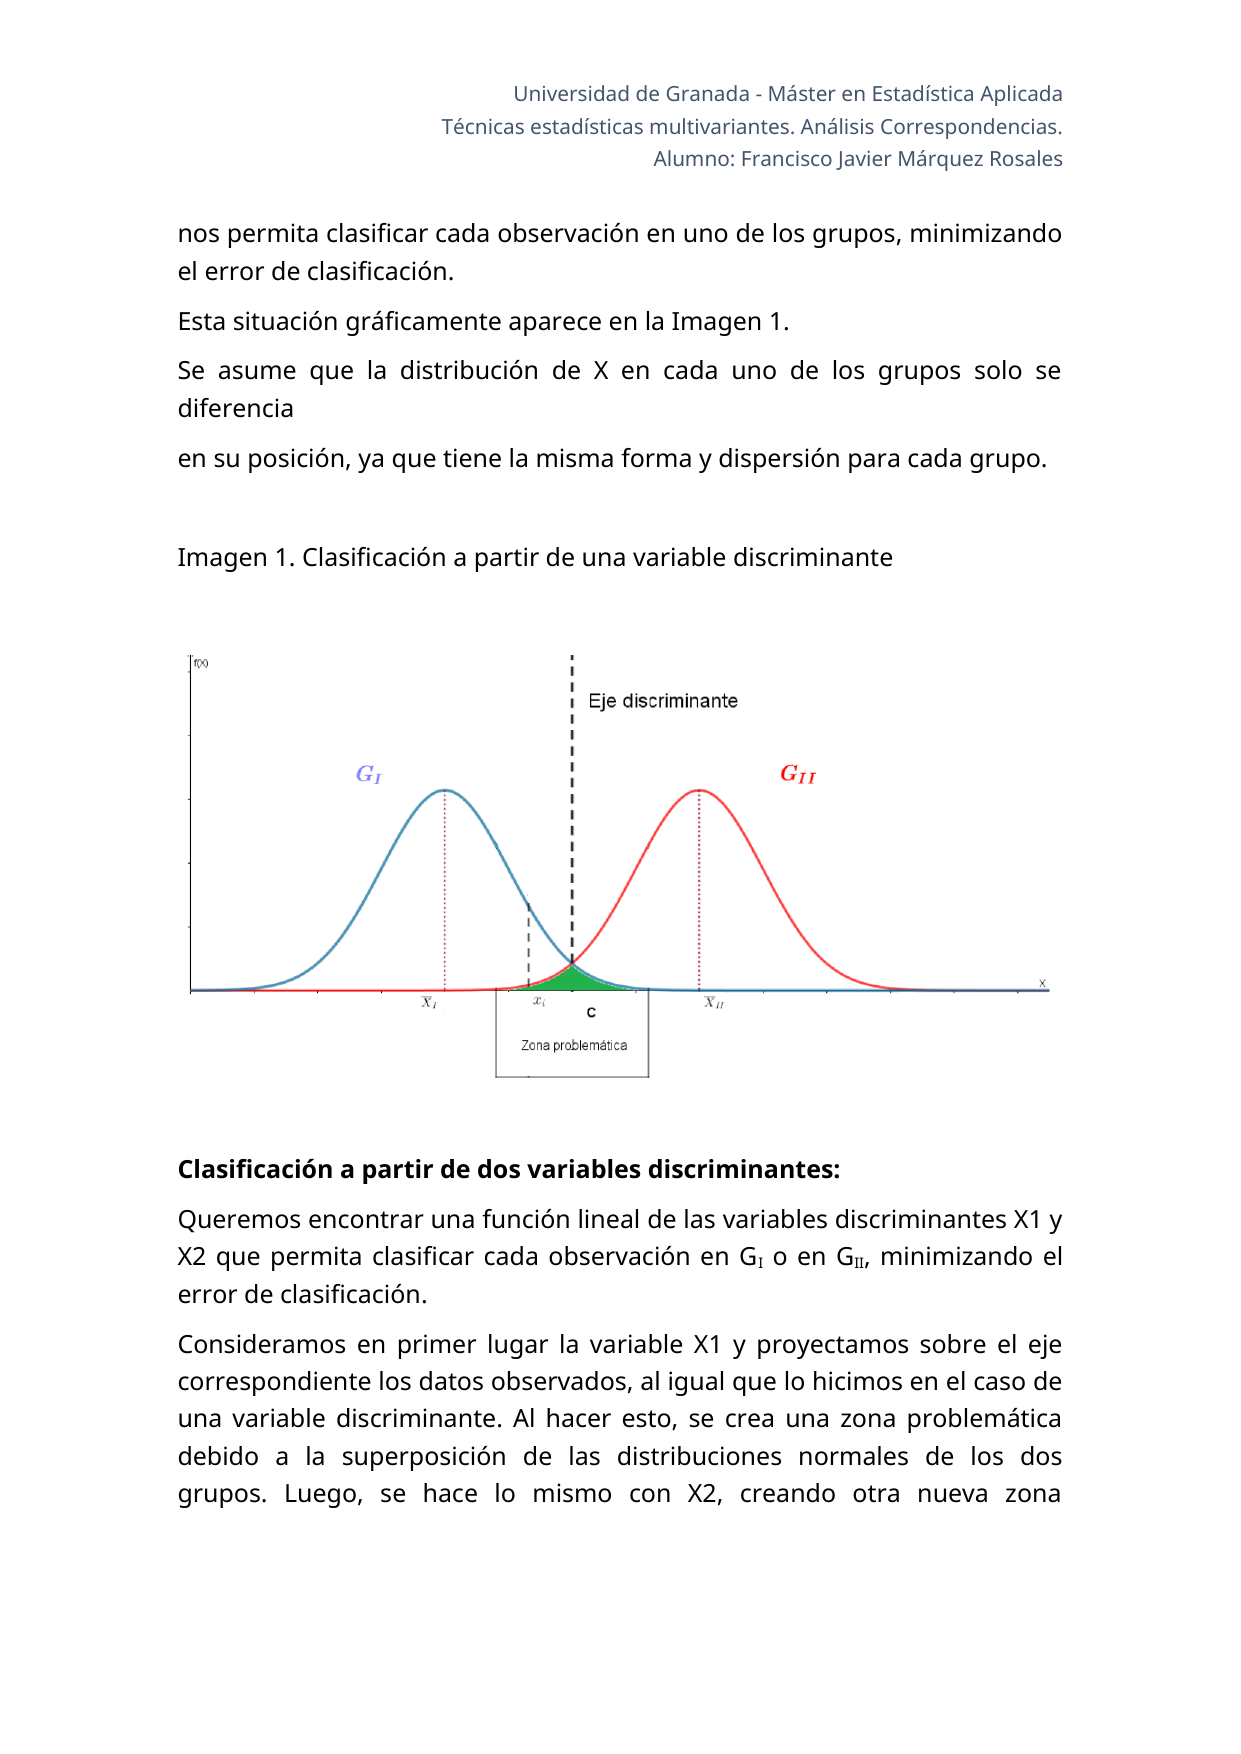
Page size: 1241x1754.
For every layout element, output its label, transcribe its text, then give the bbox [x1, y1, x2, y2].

text Clasificación a partir de dos variables discriminantes: [177, 1152, 1063, 1186]
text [177, 1326, 1063, 1510]
text Esta situación gráficamente aparece en la Imagen 1. [177, 303, 1063, 337]
text Imagen 1. Clasificación a partir de una variable discriminante [177, 540, 1063, 574]
text Queremos encontrar una función lineal de las variables discriminantes X1 y X2 que permita clasificar cada observación en GI o en GII, minimizando el error de clasificación. [177, 1202, 1063, 1311]
picture [177, 640, 1064, 1087]
text en su posición, ya que tiene la misma forma y dispersión para cada grupo. [177, 440, 1063, 474]
text Se asume que la distribución de X en cada uno de los grupos solo se diferencia [177, 353, 1063, 424]
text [177, 216, 1063, 287]
